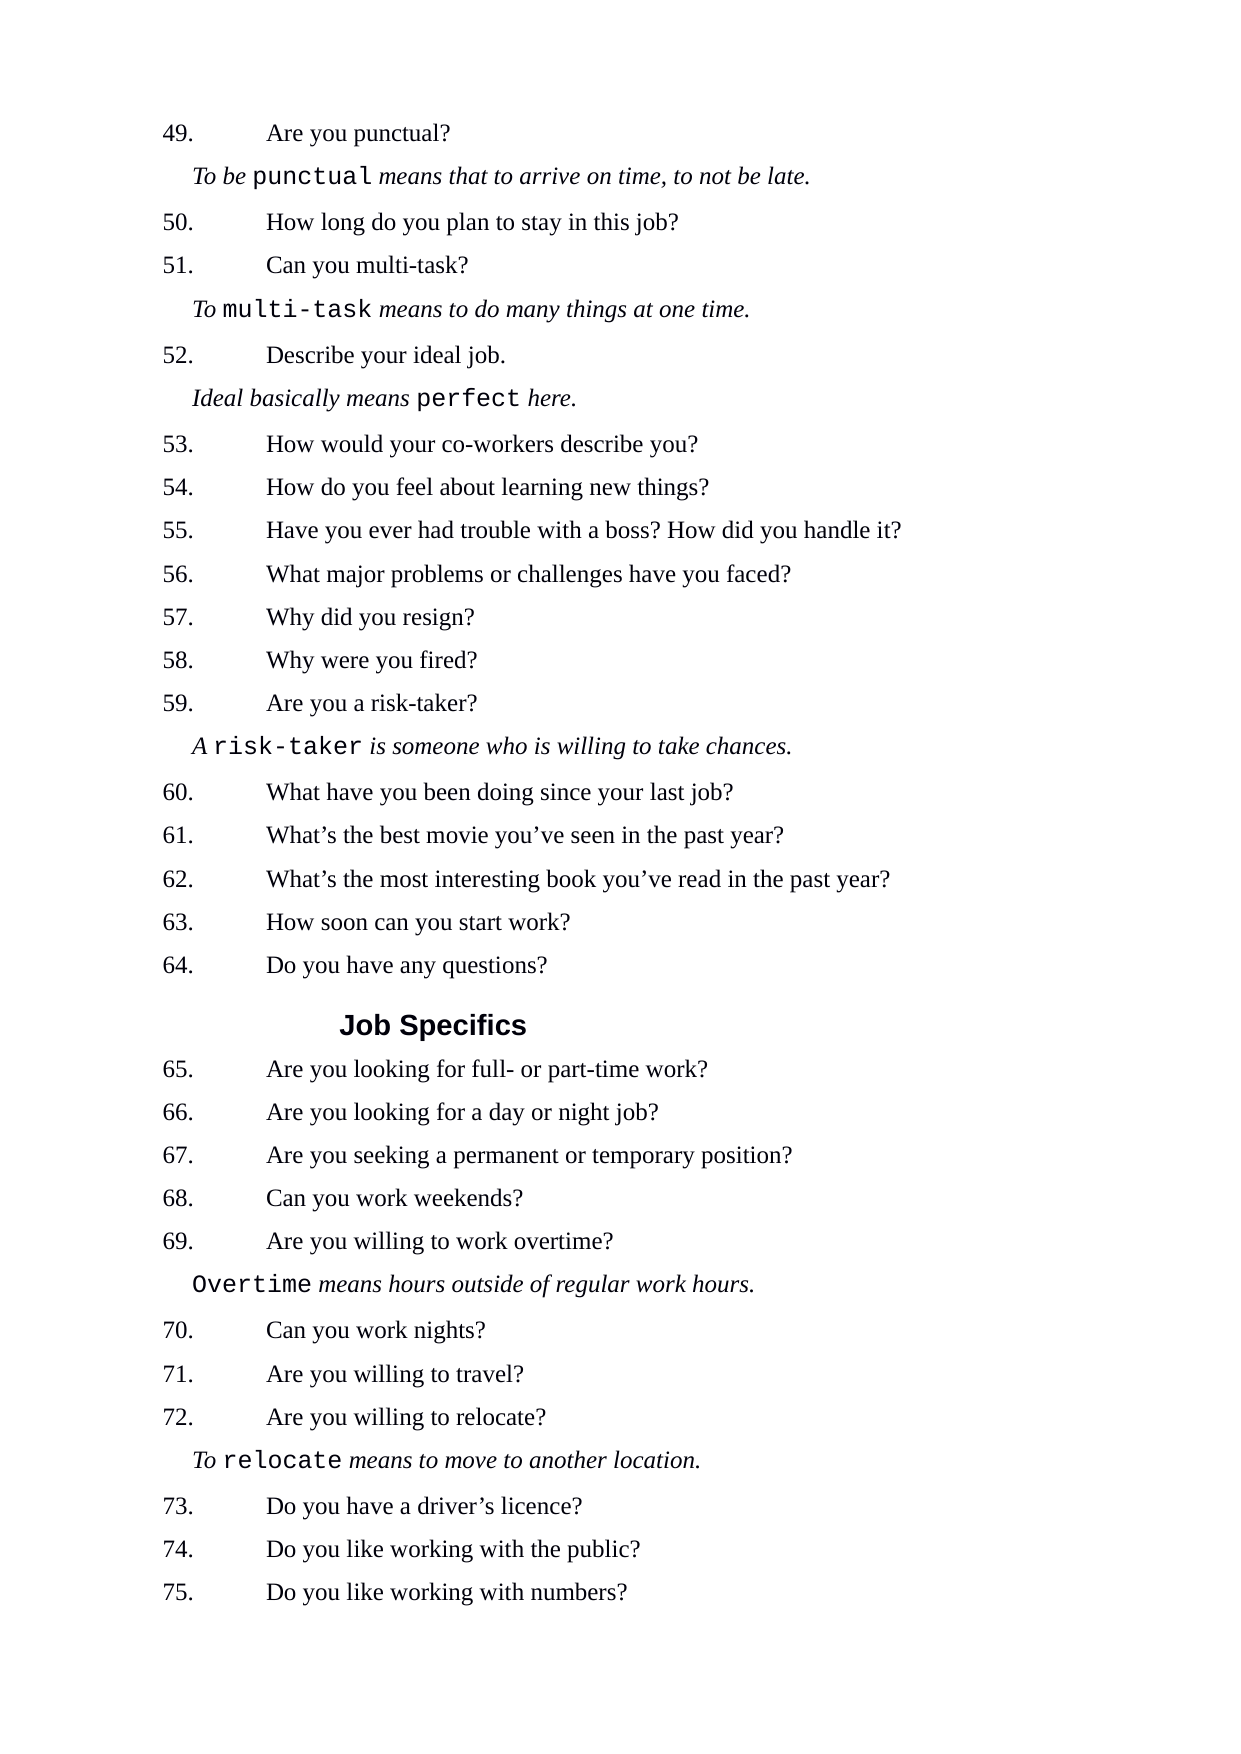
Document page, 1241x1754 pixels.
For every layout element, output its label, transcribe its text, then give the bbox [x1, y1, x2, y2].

list Why were you fired? [162, 645, 1122, 674]
list Are you punctual? To be punctual means that to arrive on time, to not be late. [162, 118, 1122, 192]
list Are you willing to relocate? To relocate means to move to another location. [162, 1402, 1122, 1476]
list Why did you resign? [162, 602, 1122, 631]
list Are you looking for a day or night job? [162, 1097, 1122, 1126]
list Can you multi-task? To multi-task means to do many things at one time. [162, 251, 1122, 324]
list What major problems or challenges have you faced? [162, 559, 1122, 587]
list What’s the best movie you’ve seen in the past year? [162, 821, 1122, 849]
list What have you been doing since your last job? [162, 777, 1122, 806]
list How long do you plan to stay in this job? [162, 207, 1122, 236]
list Do you like working with the public? [162, 1534, 1122, 1563]
list How soon can you start work? [162, 907, 1122, 936]
list Describe your ideal job. Ideal basically means perfect here. [162, 340, 1122, 414]
list Do you have a driver’s licence? [162, 1491, 1122, 1520]
list Are you a risk-taker? A risk-taker is someone who is willing to take chances. [162, 688, 1122, 762]
list What’s the most interesting book you’ve read in the past year? [162, 864, 1122, 892]
list Do you like working with numbers? [162, 1577, 1122, 1606]
list Have you ever had trouble with a boss? How did you handle it? [162, 516, 1122, 544]
list How would your co-workers describe you? [162, 429, 1122, 458]
list Are you willing to travel? [162, 1359, 1122, 1387]
list How do you feel about learning new things? [162, 472, 1122, 501]
list Do you have any questions? [162, 950, 1122, 979]
list Can you work nights? [162, 1316, 1122, 1344]
list Can you work weekends? [162, 1183, 1122, 1212]
list Are you looking for full- or part-time work? [162, 1054, 1122, 1082]
list Are you willing to work overtime? Overtime means hours outside of regular work hours. [162, 1226, 1122, 1300]
list Are you seeking a permanent or temporary position? [162, 1140, 1122, 1169]
subtitle Job Specifics [339, 1008, 1122, 1041]
